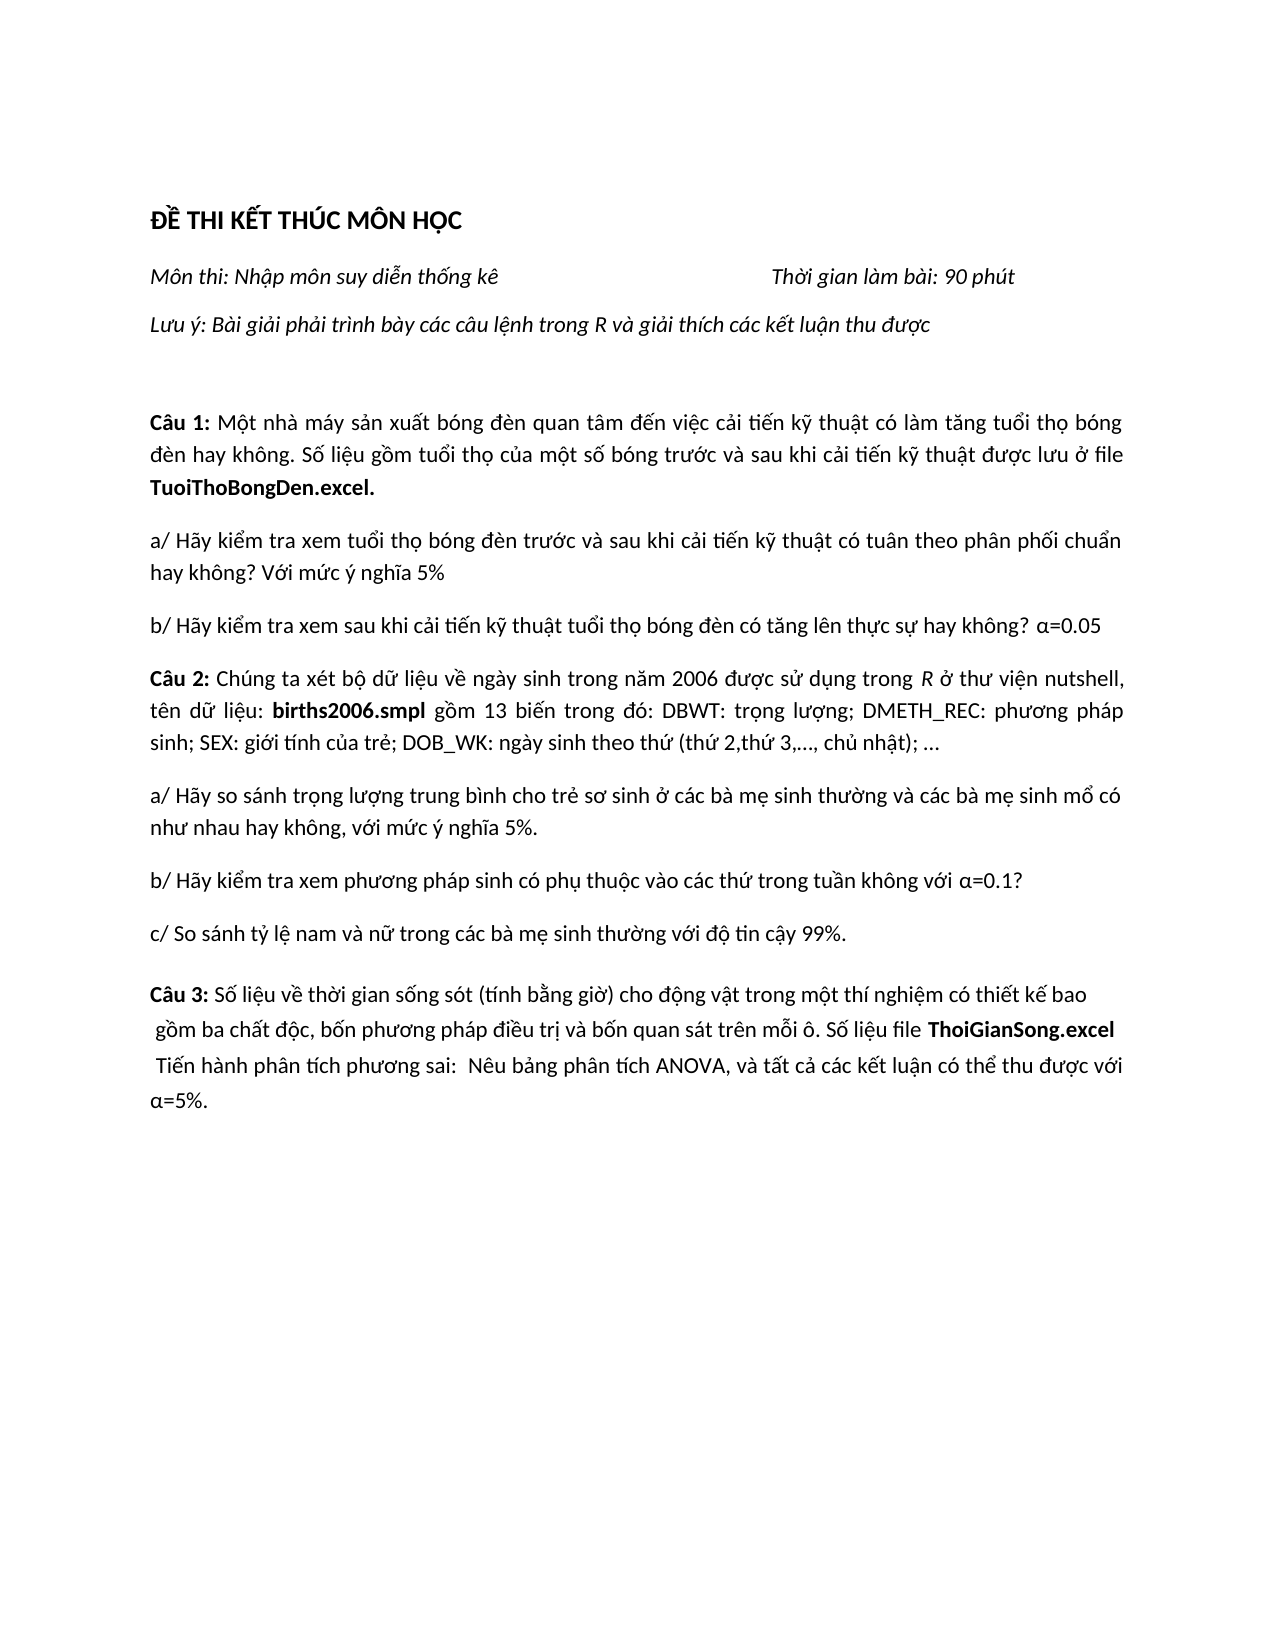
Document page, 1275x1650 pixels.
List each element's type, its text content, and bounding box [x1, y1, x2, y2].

text ĐỀ THI KẾT THÚC MÔN HỌC [150, 203, 1125, 236]
text b/ Hãy kiểm tra xem phương pháp sinh có phụ thuộc vào các thứ trong tuần không với α=0.1? [150, 867, 1125, 894]
text c/ So sánh tỷ lệ nam và nữ trong các bà mẹ sinh thường với độ tin cậy 99%. [150, 919, 1125, 948]
text gồm ba chất độc, bốn phương pháp điều trị và bốn quan sát trên mỗi ô. Số liệu file ThoiGianSong.excel [150, 1008, 1125, 1044]
text Câu 3: Số liệu về thời gian sống sót (tính bằng giờ) cho động vật trong một thí nghiệm có thiết kế bao [150, 973, 1125, 1008]
text a/ Hãy kiểm tra xem tuổi thọ bóng đèn trước và sau khi cải tiến kỹ thuật có tuân theo phân phối chuẩn hay không? Với mức ý nghĩa 5% [150, 526, 1125, 586]
text Câu 1: Một nhà máy sản xuất bóng đèn quan tâm đến việc cải tiến kỹ thuật có làm tăng tuổi thọ bóng đèn hay không. Số liệu gồm tuổi thọ của một số bóng trước và sau khi cải tiến kỹ thuật được lưu ở file TuoiThoBongDen.excel. [150, 408, 1125, 501]
text a/ Hãy so sánh trọng lượng trung bình cho trẻ sơ sinh ở các bà mẹ sinh thường và các bà mẹ sinh mổ có như nhau hay không, với mức ý nghĩa 5%. [150, 781, 1125, 842]
text Tiến hành phân tích phương sai: Nêu bảng phân tích ANOVA, và tất cả các kết luận có thể thu được với α=5%. [150, 1044, 1125, 1115]
text Câu 2: Chúng ta xét bộ dữ liệu về ngày sinh trong năm 2006 được sử dụng trong R ở thư viện nutshell, tên dữ liệu: births2006.smpl gồm 13 biến trong đó: DBWT: trọng lượng; DMETH_REC: phương pháp sinh; SEX: giới tính của trẻ; DOB_WK: ngày sinh theo thứ (thứ 2,thứ 3,…, chủ nhật); … [150, 664, 1125, 756]
text Lưu ý: Bài giải phải trình bày các câu lệnh trong R và giải thích các kết luận thu được [150, 311, 1125, 339]
text Môn thi: Nhập môn suy diễn thống kê Thời gian làm bài: 90 phút [150, 262, 1125, 290]
text b/ Hãy kiểm tra xem sau khi cải tiến kỹ thuật tuổi thọ bóng đèn có tăng lên thực sự hay không? α=0.05 [150, 611, 1125, 639]
